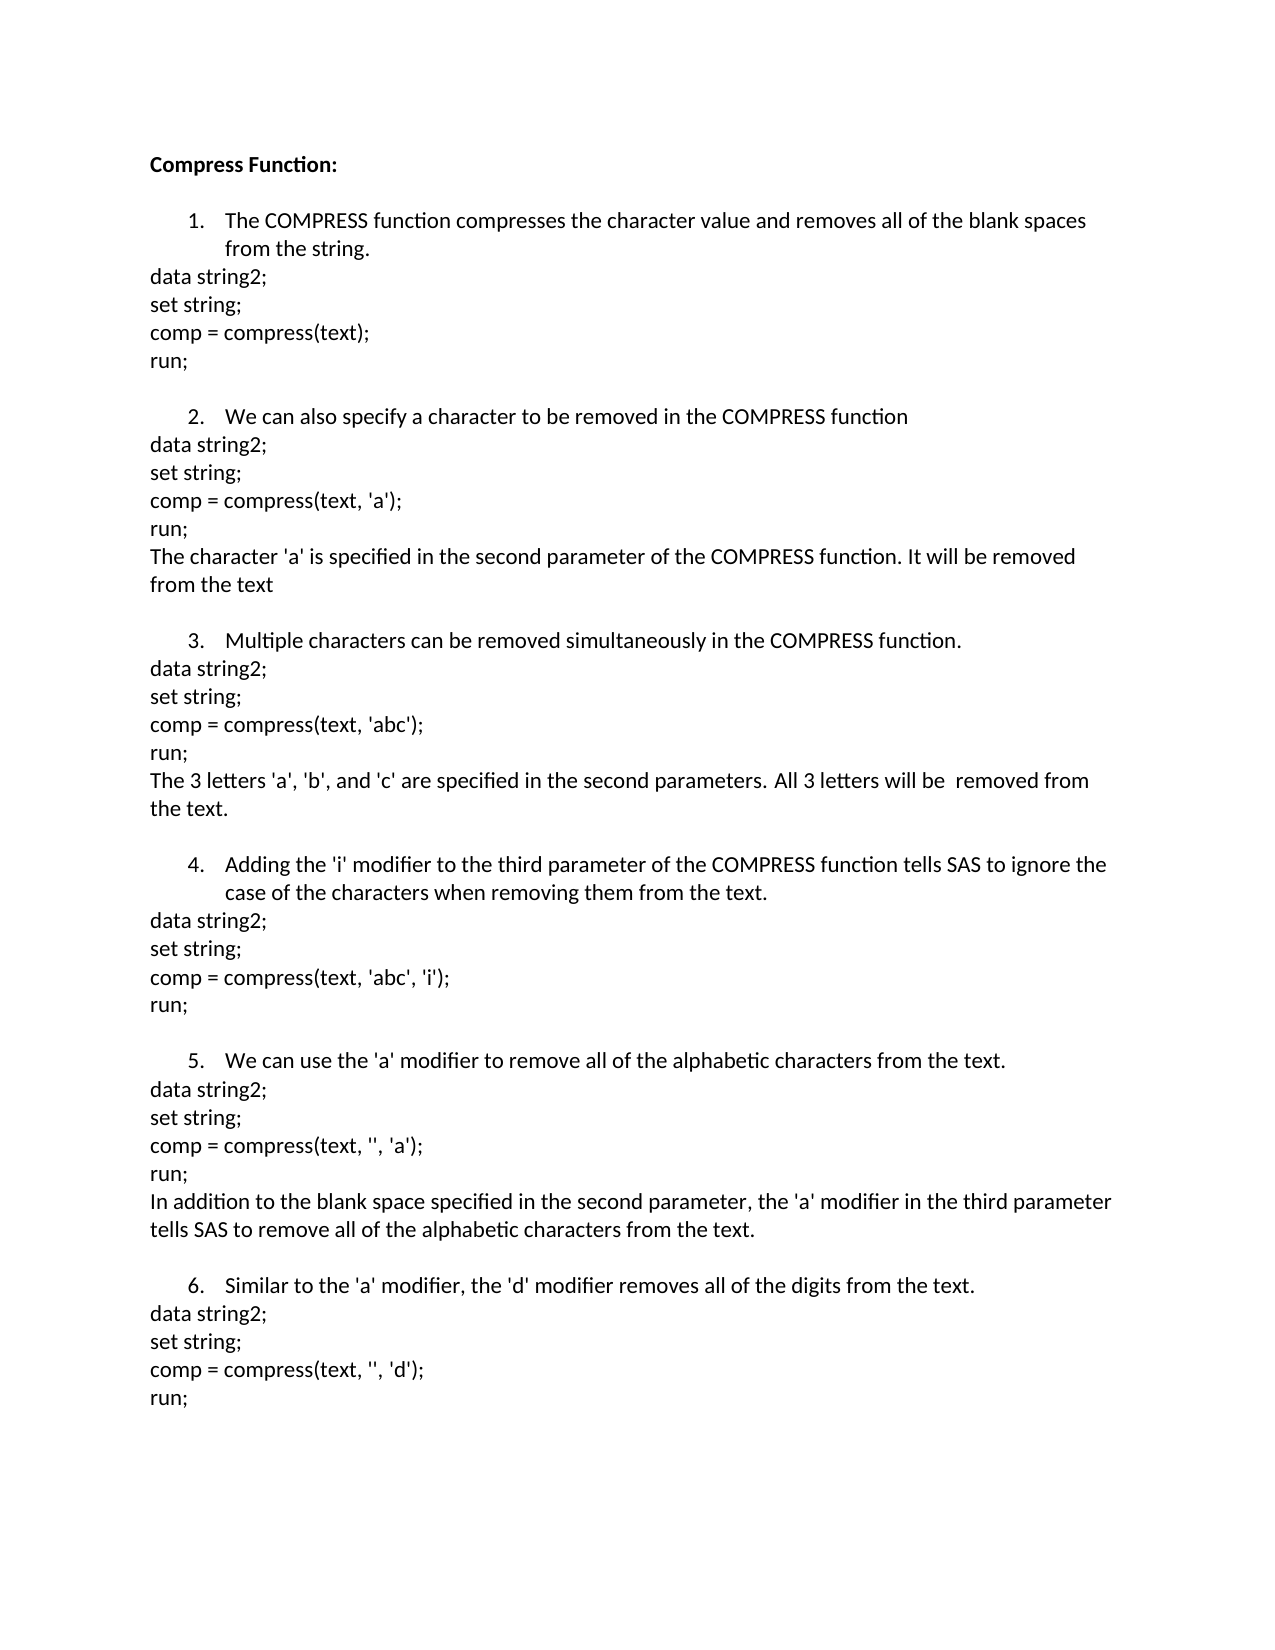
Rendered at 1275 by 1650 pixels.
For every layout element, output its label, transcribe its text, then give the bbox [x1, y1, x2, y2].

list Adding the 'i' modifier to the third parameter of the COMPRESS function tells SAS to ignore the case of the characters when removing them from the text. [187, 851, 1125, 907]
list Similar to the 'a' modifier, the 'd' modifier removes all of the digits from the text. [187, 1271, 1125, 1299]
text The character 'a' is specified in the second parameter of the COMPRESS function. It will be removed from the text [150, 542, 1125, 598]
text data string2; set string; comp = compress(text, 'a'); run; [150, 430, 1125, 542]
list We can also specify a character to be removed in the COMPRESS function [187, 402, 1125, 430]
list We can use the 'a' modifier to remove all of the alphabetic characters from the text. [187, 1047, 1125, 1075]
text data string2; set string; comp = compress(text, 'abc', 'i'); run; [150, 907, 1125, 1019]
text data string2; set string; comp = compress(text); run; [150, 262, 1125, 374]
list The COMPRESS function compresses the character value and removes all of the blank spaces from the string. [187, 206, 1125, 262]
text In addition to the blank space specified in the second parameter, the 'a' modifier in the third parameter tells SAS to remove all of the alphabetic characters from the text. [150, 1187, 1125, 1243]
text data string2; set string; comp = compress(text, '', 'a'); run; [150, 1075, 1125, 1187]
text The 3 letters 'a', 'b', and 'c' are specified in the second parameters. ​All 3 letters will be removed from the text. [150, 766, 1125, 822]
text Compress Function: [150, 150, 1125, 178]
text data string2; set string; comp = compress(text, '', 'd'); run; [150, 1299, 1125, 1411]
text data string2; set string; comp = compress(text, 'abc'); run; [150, 654, 1125, 766]
list Multiple characters can be removed simultaneously in the COMPRESS function. [187, 626, 1125, 654]
